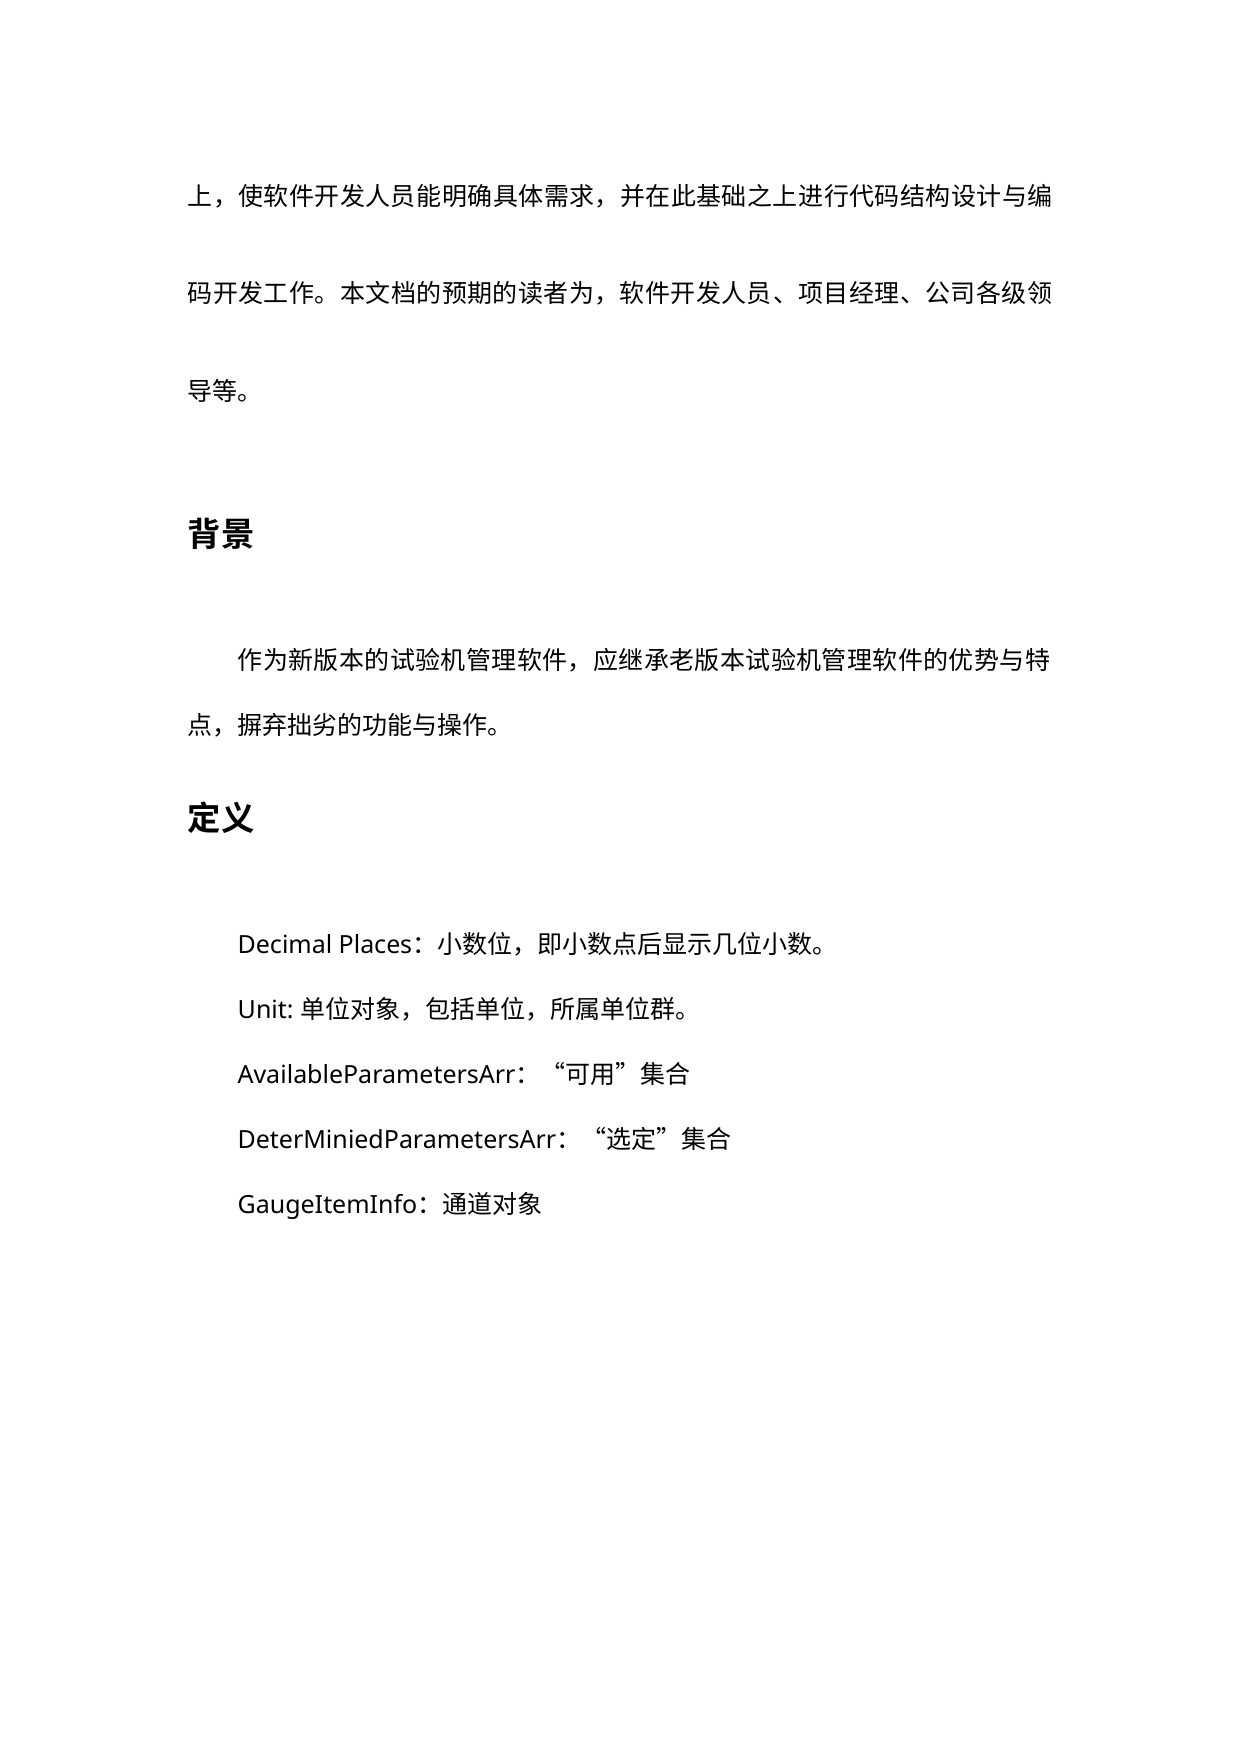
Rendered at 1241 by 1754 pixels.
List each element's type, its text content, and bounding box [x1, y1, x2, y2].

subtitle 背景 [187, 500, 1053, 565]
text DeterMiniedParametersArr：“选定”集合 [187, 1105, 1053, 1170]
text AvailableParametersArr：“可用”集合 [187, 1040, 1053, 1105]
text GaugeItemInfo：通道对象 [187, 1170, 1053, 1235]
subtitle 定义 [187, 783, 1053, 848]
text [187, 162, 1053, 422]
text 作为新版本的试验机管理软件，应继承老版本试验机管理软件的优势与特点，摒弃拙劣的功能与操作。 [187, 626, 1053, 756]
text Unit: 单位对象，包括单位，所属单位群。 [187, 975, 1053, 1040]
text Decimal Places：小数位，即小数点后显示几位小数。 [187, 910, 1053, 975]
